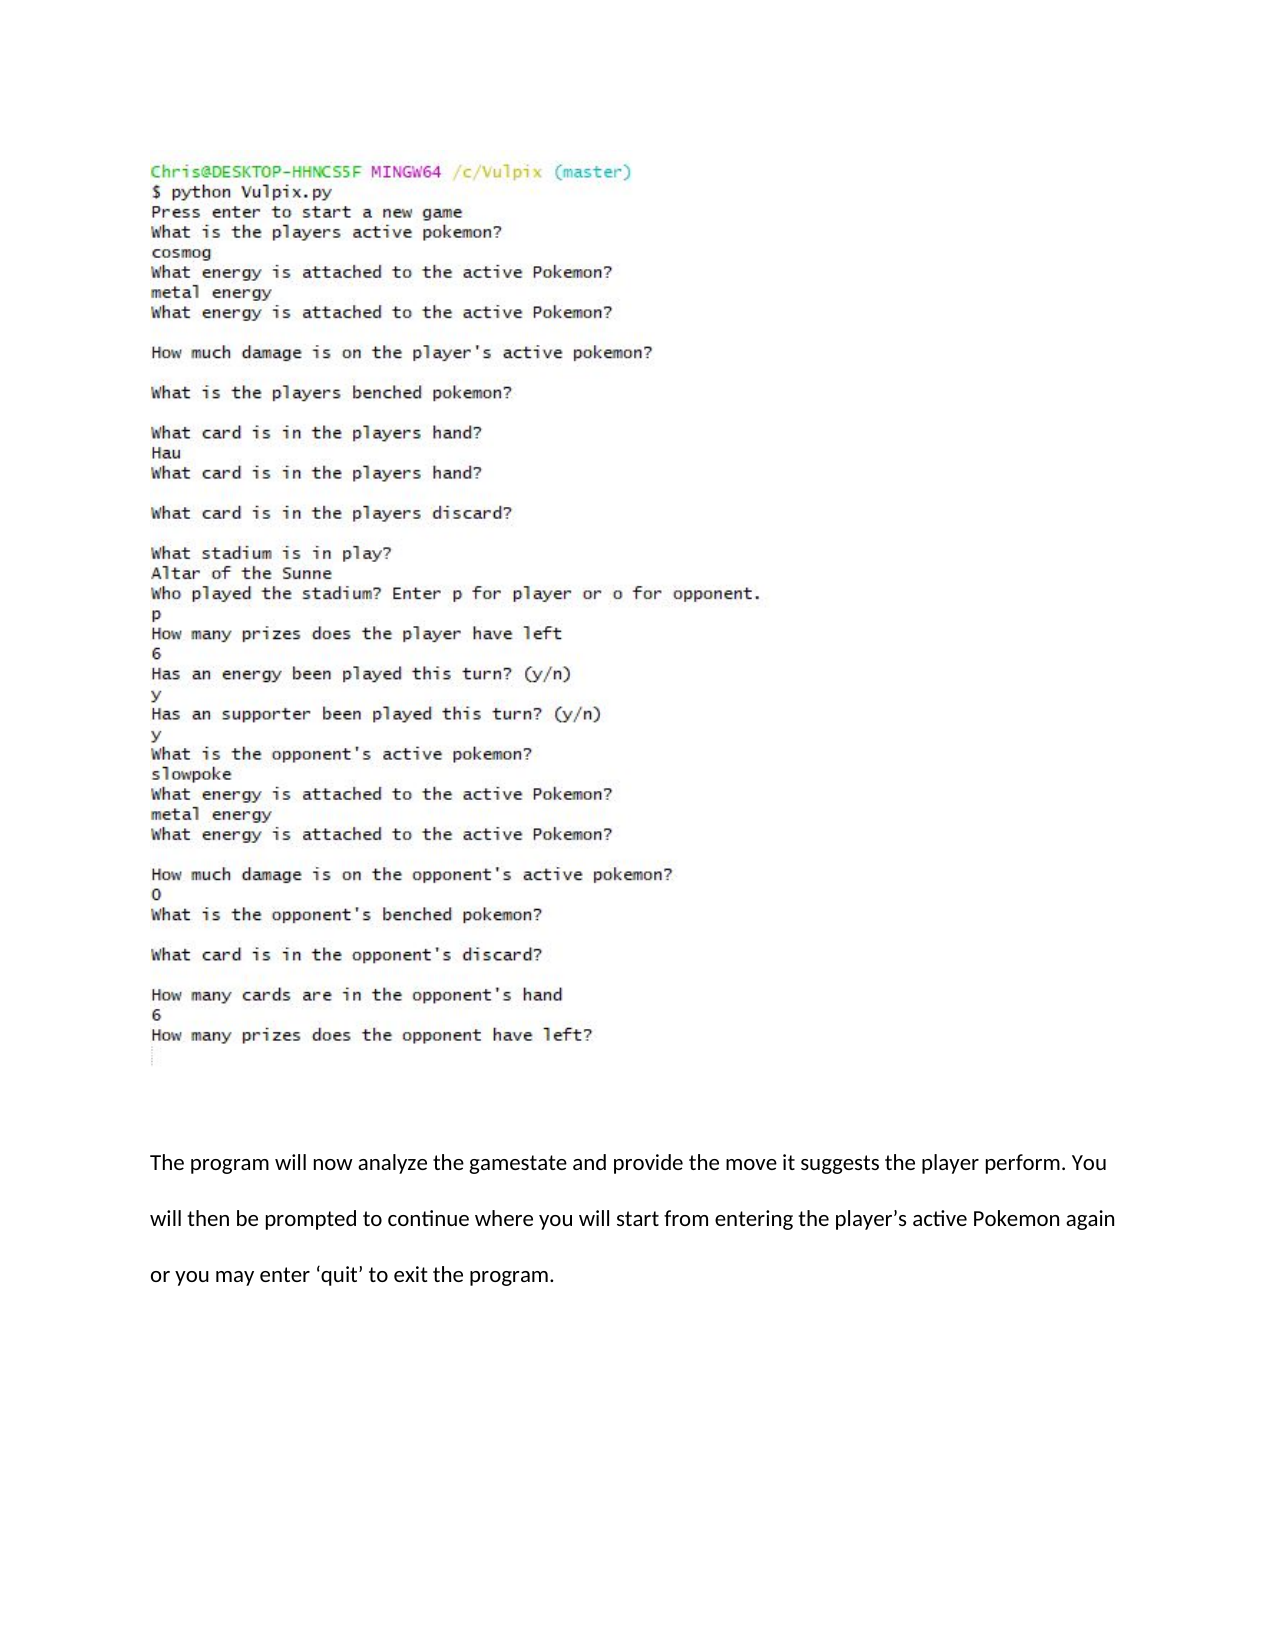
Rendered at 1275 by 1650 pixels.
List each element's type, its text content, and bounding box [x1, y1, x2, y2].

text The program will now analyze the gamestate and provide the move it suggests the player perform. You will then be prompted to continue where you will start from entering the player’s active Pokemon again or you may enter ‘quit’ to exit the program. [150, 1148, 1125, 1288]
picture [150, 150, 1125, 1104]
